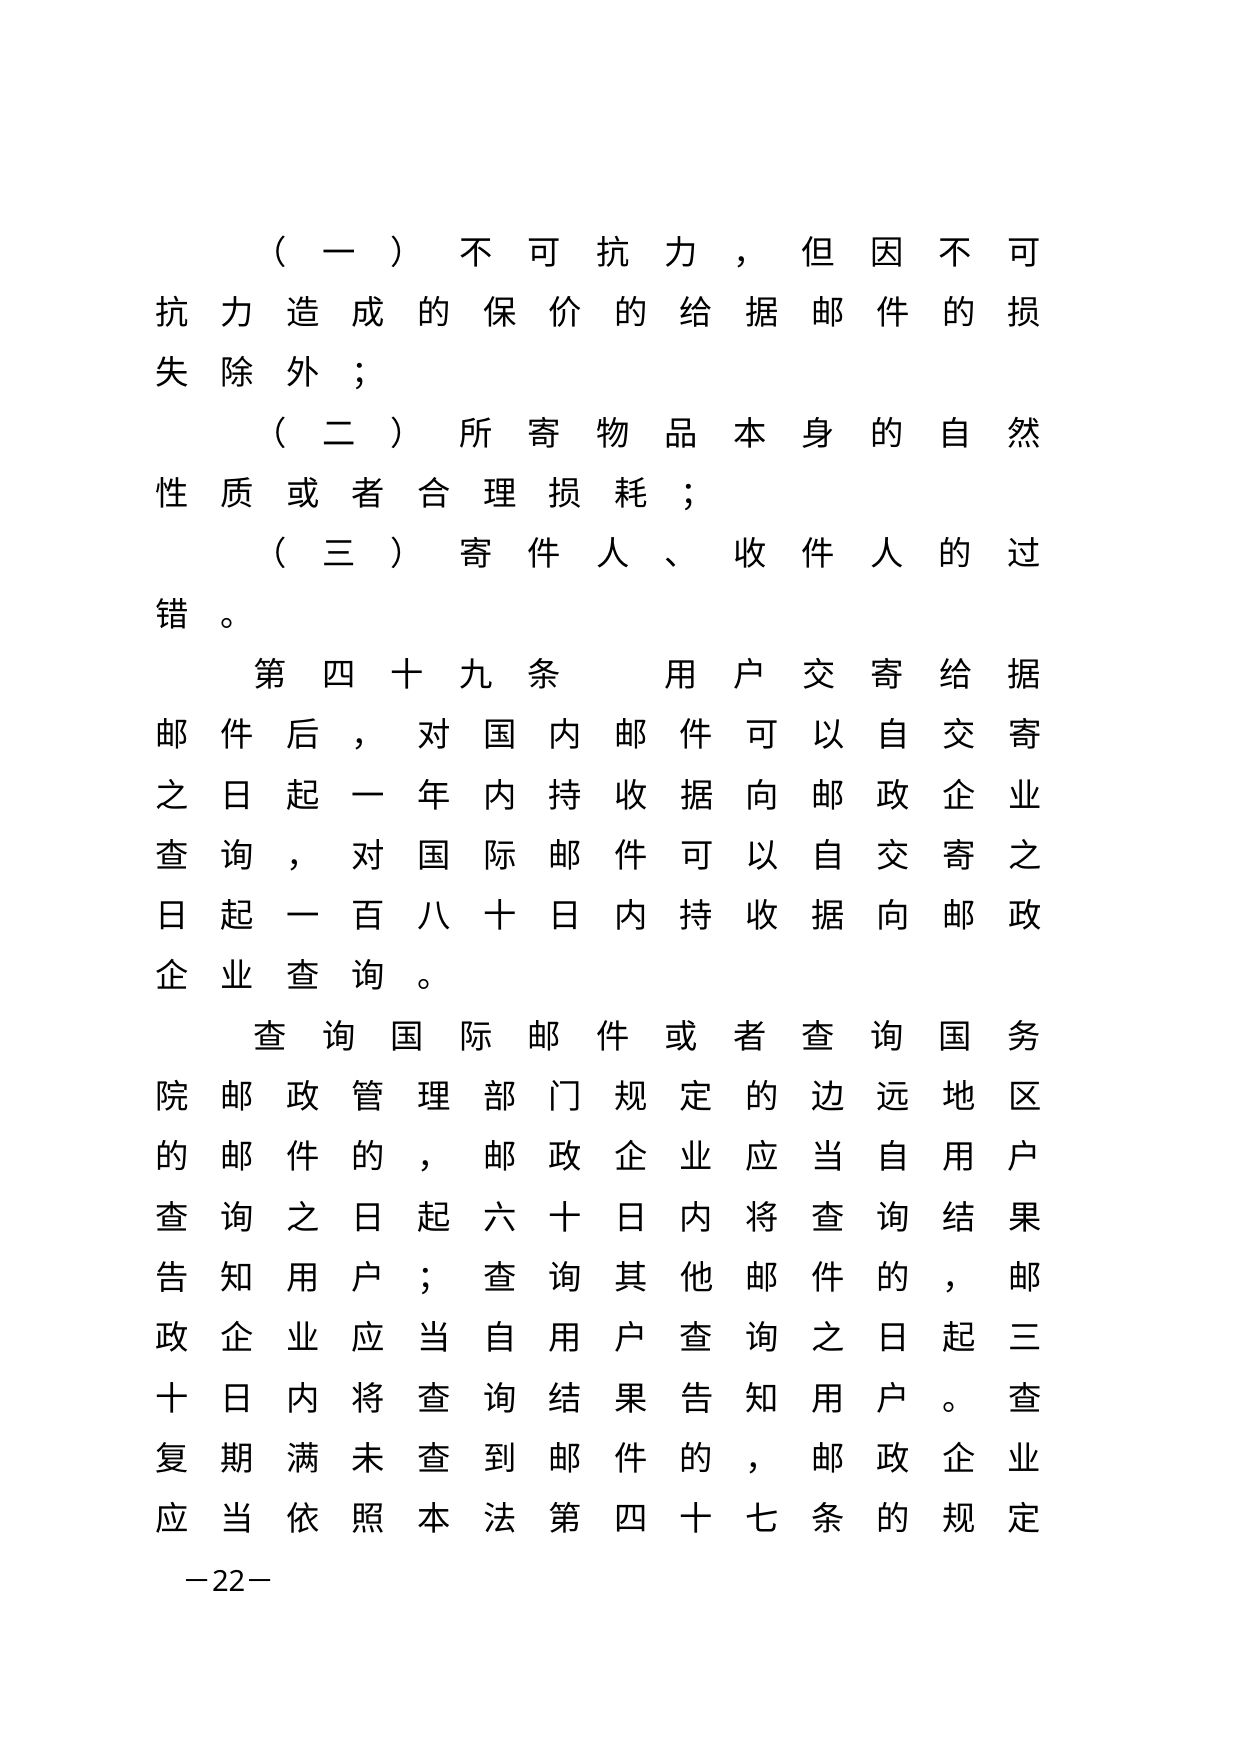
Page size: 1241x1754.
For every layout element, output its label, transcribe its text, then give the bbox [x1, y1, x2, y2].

text （三）寄件人、收件人的过错。 [155, 521, 1073, 642]
text 查询国际邮件或者查询国务院邮政管理部门规定的边远地区的邮件的，邮政企业应当自用户查询之日起六十日内将查询结果告知用户；查询其他邮件的，邮政企业应当自用户查询之日起三十日内将查询结果告知用户。查复期满未查到邮件的，邮政企业应当依照本法第四十七条的规定予以赔偿。 [155, 1003, 1073, 1546]
text （一）不可抗力，但因不可抗力造成的保价的给据邮件的损失除外； [155, 219, 1073, 400]
text 第四十九条 用户交寄给据邮件后，对国内邮件可以自交寄之日起一年内持收据向邮政企业查询，对国际邮件可以自交寄之日起一百八十日内持收据向邮政企业查询。 [155, 642, 1073, 1003]
text （二）所寄物品本身的自然性质或者合理损耗； [155, 400, 1073, 521]
